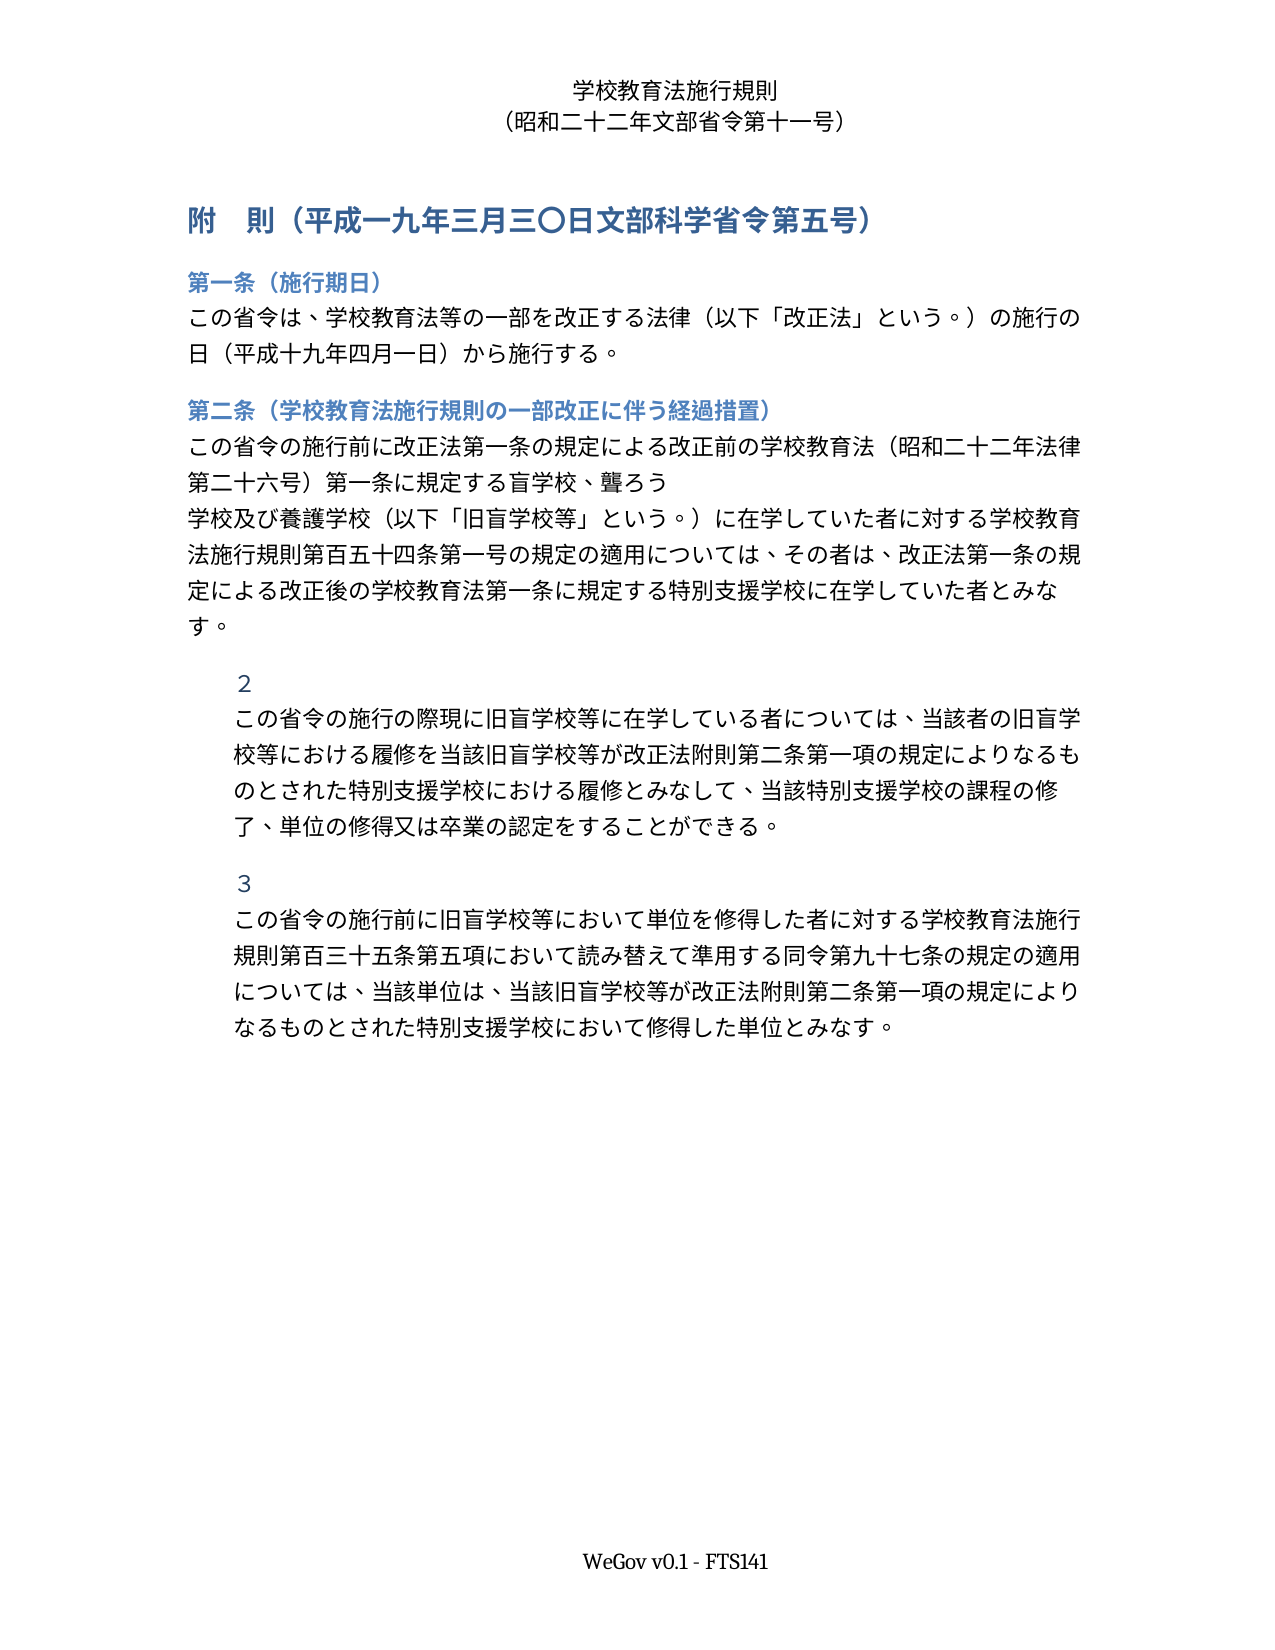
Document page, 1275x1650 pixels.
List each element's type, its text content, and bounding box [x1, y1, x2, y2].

subtitle ３ [233, 868, 1087, 899]
text この省令の施行前に改正法第一条の規定による改正前の学校教育法（昭和二十二年法律第二十六号）第一条に規定する盲学校、聾ろう 学校及び養護学校（以下「旧盲学校等」という。）に在学していた者に対する学校教育法施行規則第百五十四条第一号の規定の適用については、その者は、改正法第一条の規定による改正後の学校教育法第一条に規定する特別支援学校に在学していた者とみなす。 [187, 431, 1087, 642]
text この省令の施行の際現に旧盲学校等に在学している者については、当該者の旧盲学校等における履修を当該旧盲学校等が改正法附則第二条第一項の規定によりなるものとされた特別支援学校における履修とみなして、当該特別支援学校の課程の修了、単位の修得又は卒業の認定をすることができる。 [233, 703, 1087, 842]
subtitle 附 則（平成一九年三月三〇日文部科学省令第五号） [187, 200, 1087, 240]
subtitle 第二条（学校教育法施行規則の一部改正に伴う経過措置） [187, 395, 1087, 426]
subtitle ２ [233, 667, 1087, 699]
text この省令は、学校教育法等の一部を改正する法律（以下「改正法」という。）の施行の日（平成十九年四月一日）から施行する。 [187, 302, 1087, 369]
text この省令の施行前に旧盲学校等において単位を修得した者に対する学校教育法施行規則第百三十五条第五項において読み替えて準用する同令第九十七条の規定の適用については、当該単位は、当該旧盲学校等が改正法附則第二条第一項の規定によりなるものとされた特別支援学校において修得した単位とみなす。 [233, 904, 1087, 1043]
subtitle 第一条（施行期日） [187, 266, 1087, 298]
